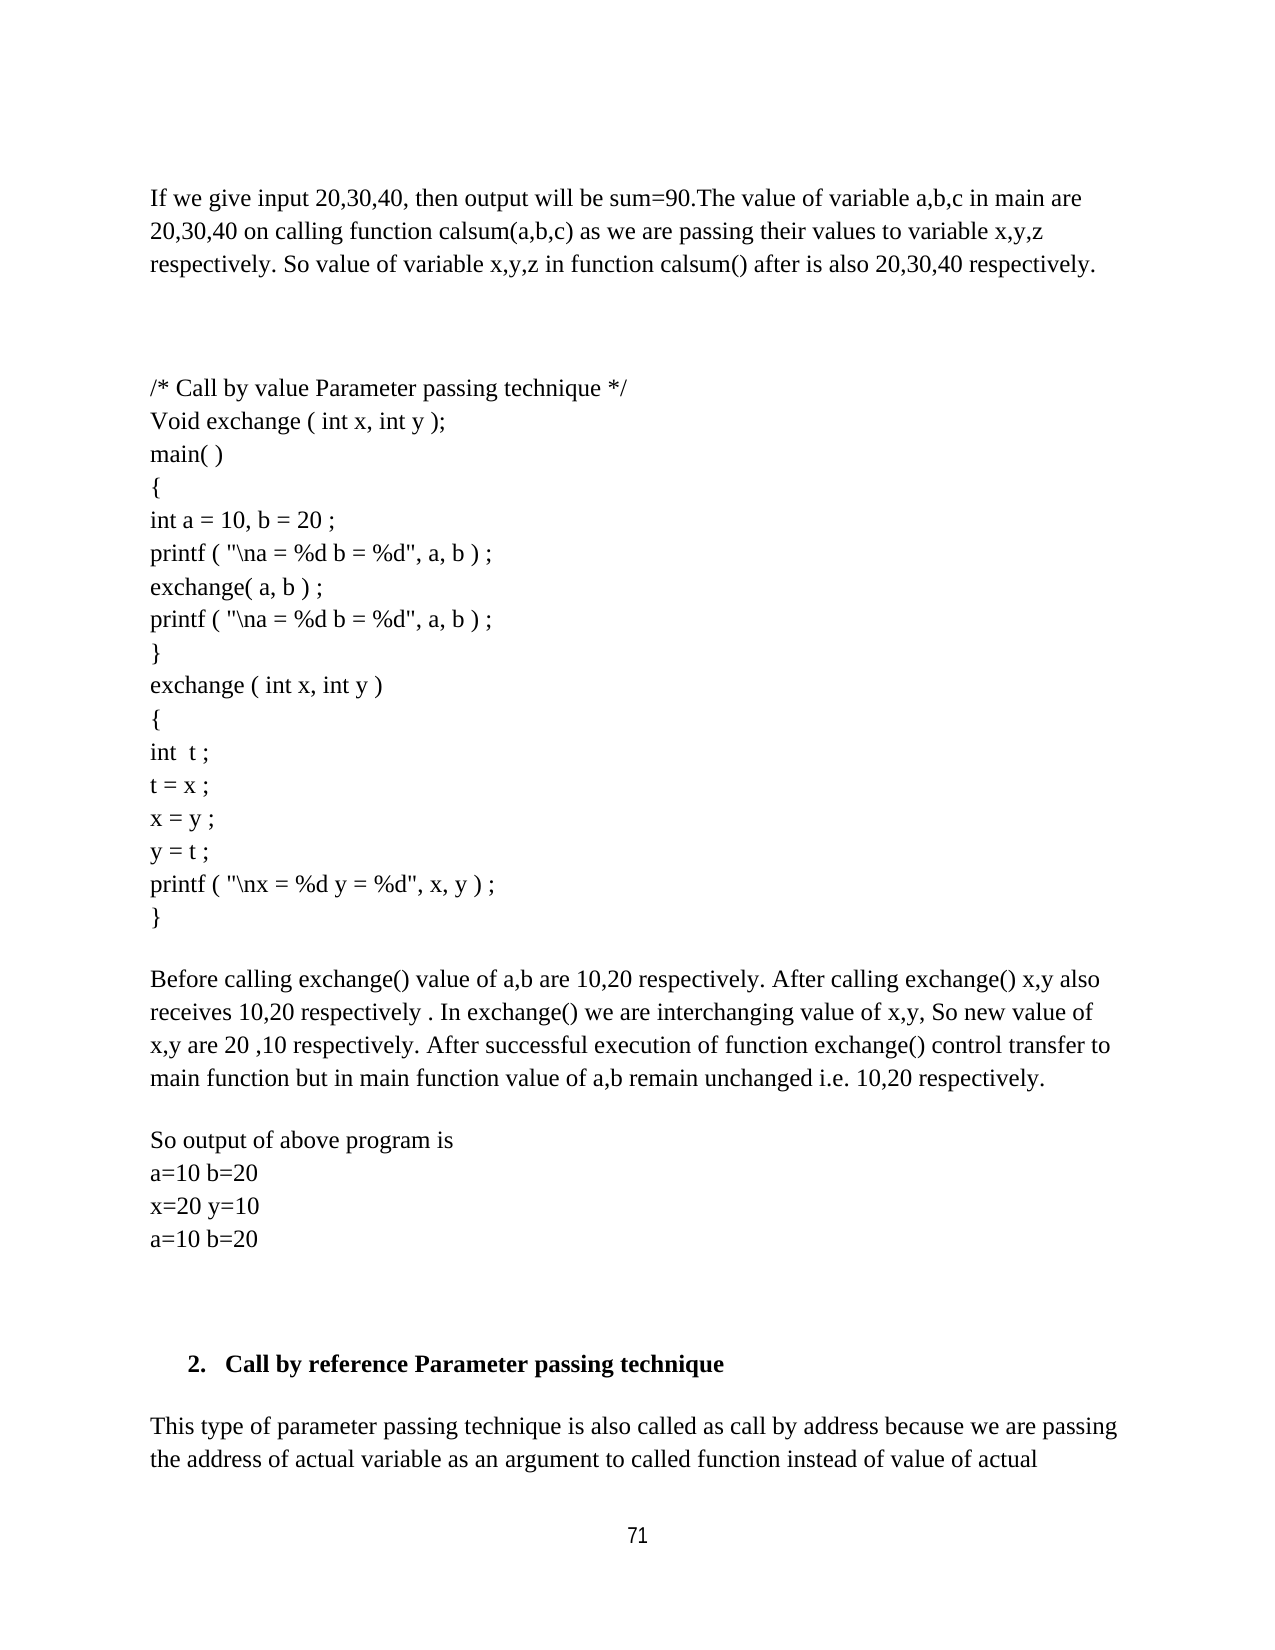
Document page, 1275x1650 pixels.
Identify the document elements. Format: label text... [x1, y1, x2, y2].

text So output of above program is a=10 b=20 x=20 y=10 a=10 b=20 [150, 1125, 1125, 1253]
text /* Call by value Parameter passing technique */ Void exchange ( int x, int y ); main( ) { int a = 10, b = 20 ; printf ( "\na = %d b = %d", a, b ) ; exchange( a, b ) ; printf ( "\na = %d b = %d", a, b ) ; } exchange ( int x, int y ) { int t ; t = x ; x = y ; y = t ; printf ( "\nx = %d y = %d", x, y ) ; } [150, 373, 1125, 931]
list Call by reference Parameter passing technique [187, 1349, 1125, 1377]
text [150, 1411, 1125, 1473]
text Before calling exchange() value of a,b are 10,20 respectively. After calling exchange() x,y also receives 10,20 respectively . In exchange() we are interchanging value of x,y, So new value of x,y are 20 ,10 respectively. After successful execution of function exchange() control transfer to main function but in main function value of a,b remain unchanged i.e. 10,20 respectively. [150, 964, 1125, 1092]
text If we give input 20,30,40, then output will be sum=90.The value of variable a,b,c in main are 20,30,40 on calling function calsum(a,b,c) as we are passing their values to variable x,y,z respectively. So value of variable x,y,z in function calsum() after is also 20,30,40 respectively. [150, 150, 1125, 278]
